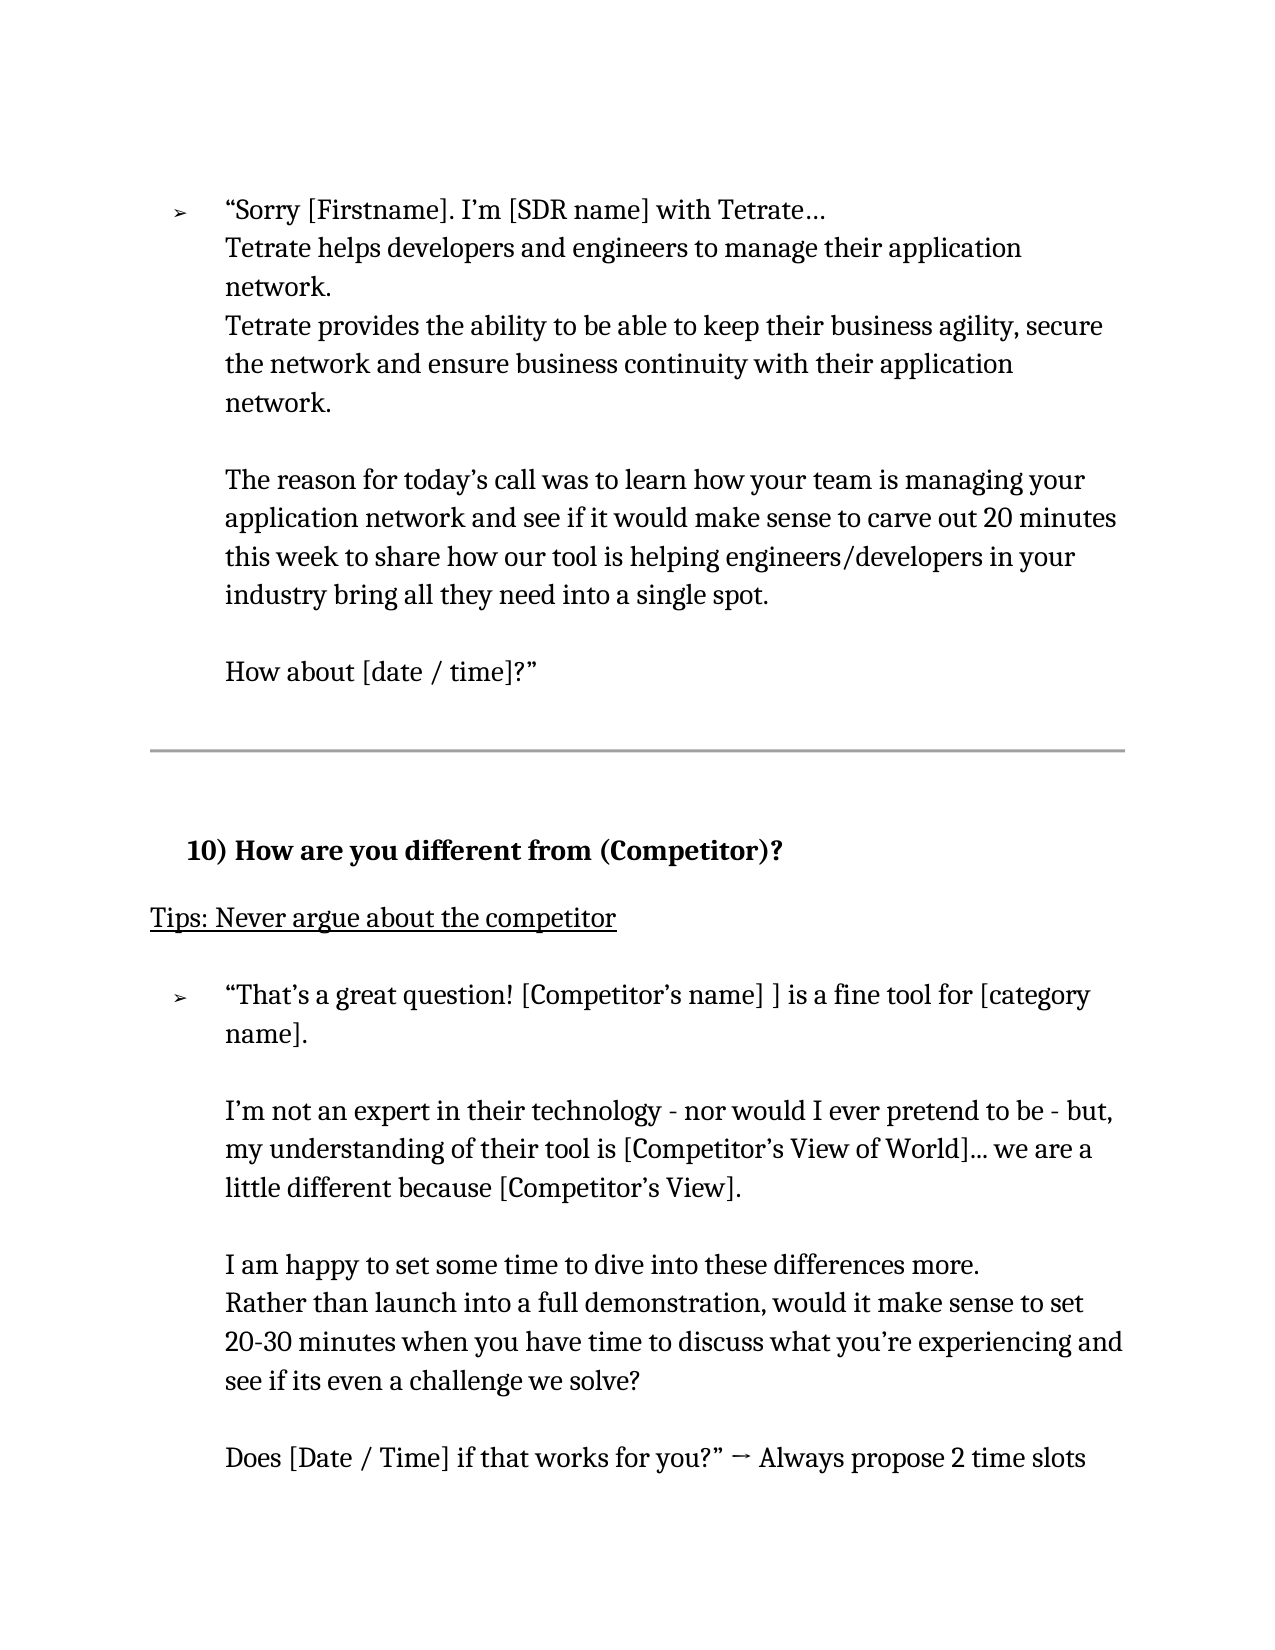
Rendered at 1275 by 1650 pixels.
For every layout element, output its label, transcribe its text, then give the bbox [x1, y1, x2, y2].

text Rather than launch into a full demonstration, would it make sense to set 20-30 minutes when you have time to discuss what you’re experiencing and see if its even a challenge we solve? [225, 1287, 1125, 1397]
text How about [date / time]?” [225, 656, 1125, 689]
list “Sorry [Firstname]. I’m [SDR name] with Tetrate… [187, 193, 1125, 227]
text Tetrate helps developers and engineers to manage their application network. [225, 232, 1125, 304]
text Tips: Never argue about the competitor [150, 902, 1125, 935]
list “That’s a great question! [Competitor’s name] ] is a fine tool for [category name]. I’m not an expert in their technology - nor would I ever pretend to be - but, my understanding of their tool is [Competitor’s View of World]... we are a little different because [Competitor’s View]. I am happy to set some time to dive into these differences more. [187, 978, 1125, 1282]
text 10) How are you different from (Competitor)? [187, 834, 1125, 868]
text Does [Date / Time] if that works for you?” → Always propose 2 time slots [225, 1441, 1125, 1474]
text The reason for today’s call was to learn how your team is managing your application network and see if it would make sense to carve out 20 minutes this week to share how our tool is helping engineers/developers in your industry bring all they need into a single spot. [225, 463, 1125, 612]
text Tetrate provides the ability to be able to keep their business agility, secure the network and ensure business continuity with their application network. [225, 309, 1125, 419]
